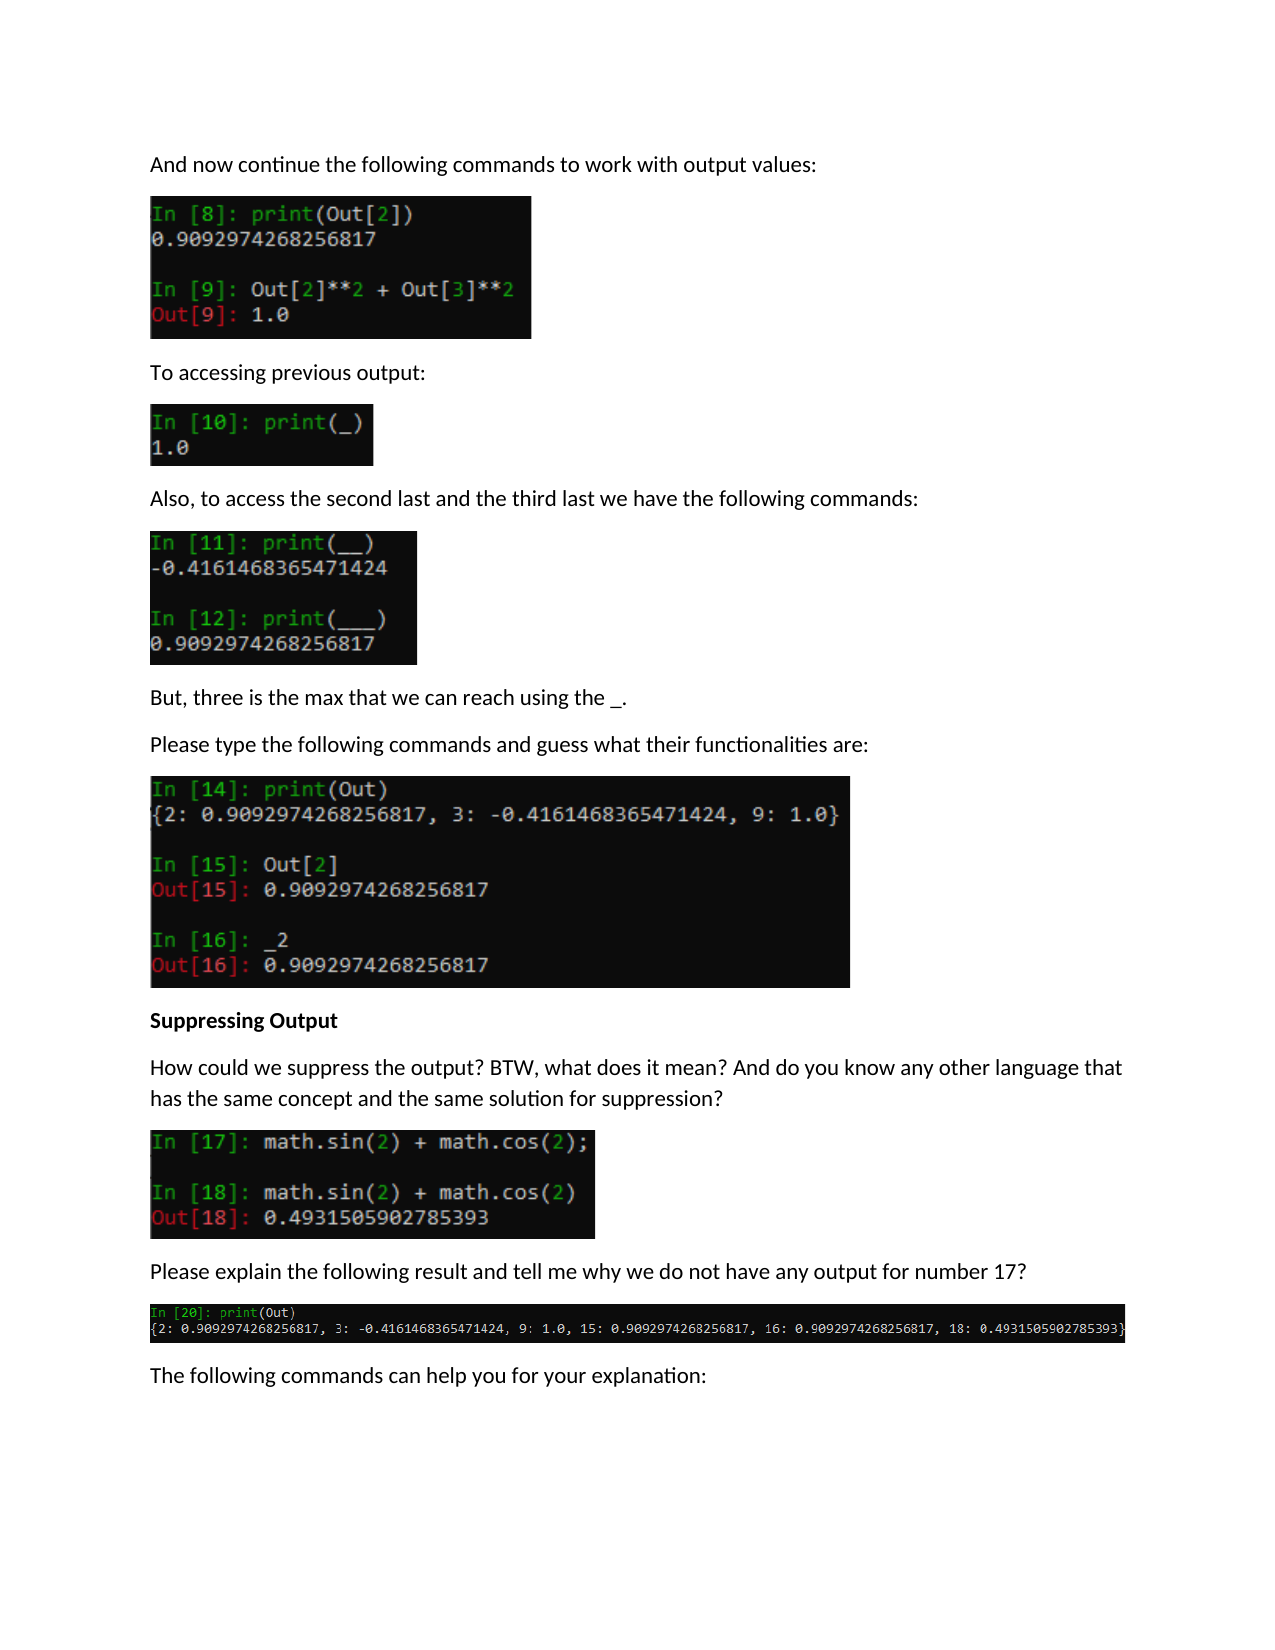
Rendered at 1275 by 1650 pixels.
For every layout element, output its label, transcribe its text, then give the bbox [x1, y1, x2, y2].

text Suppressing Output [150, 1007, 1125, 1035]
text The following commands can help you for your explanation: [150, 1361, 1125, 1389]
picture [150, 531, 418, 665]
picture [150, 1130, 596, 1239]
picture [150, 196, 532, 339]
picture [150, 776, 851, 988]
text To accessing previous output: [150, 358, 1125, 386]
picture [150, 404, 374, 466]
text But, three is the max that we can reach using the _. [150, 683, 1125, 711]
text Please type the following commands and guess what their functionalities are: [150, 730, 1125, 758]
text And now continue the following commands to work with output values: [150, 150, 1125, 178]
text Also, to access the second last and the third last we have the following commands: [150, 484, 1125, 513]
picture [150, 1304, 1125, 1343]
text How could we suppress the output? BTW, what does it mean? And do you know any other language that has the same concept and the same solution for suppression? [150, 1053, 1125, 1112]
text Please explain the following result and tell me why we do not have any output for number 17? [150, 1257, 1125, 1285]
